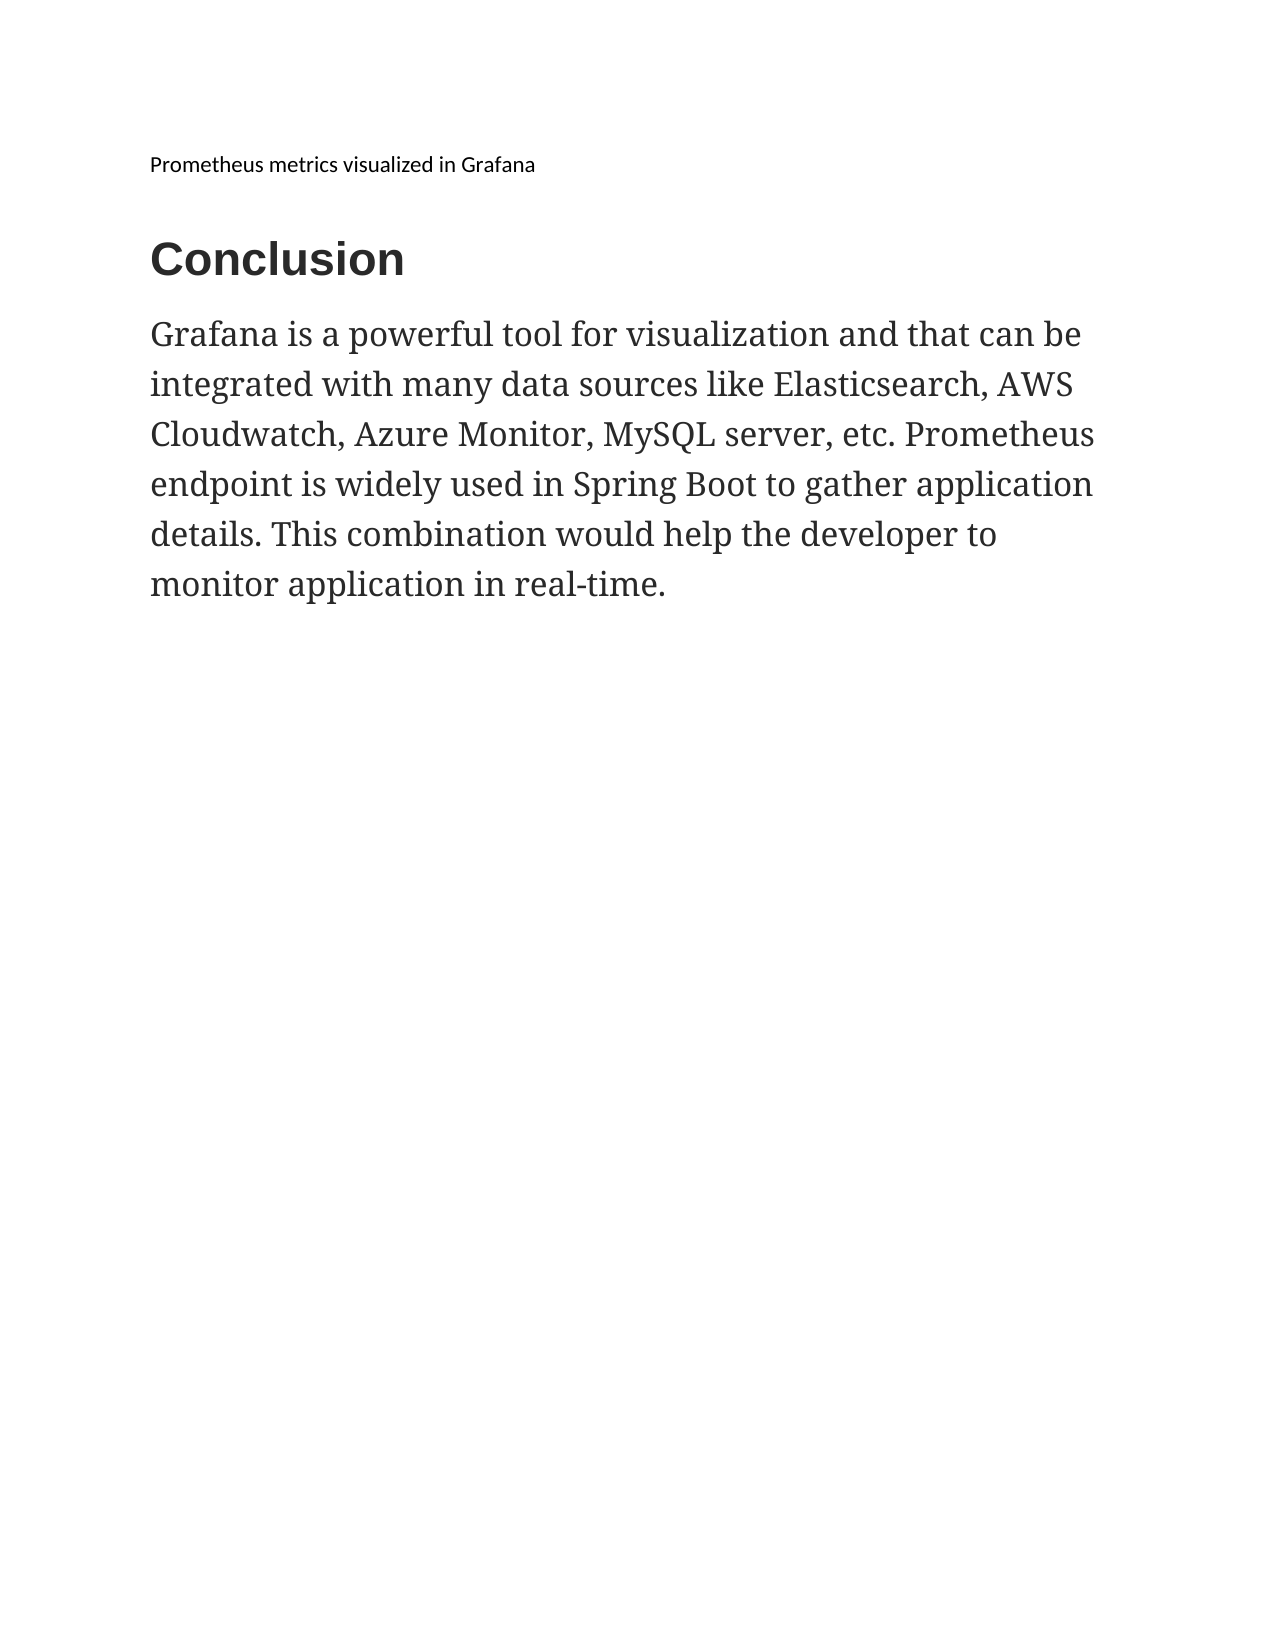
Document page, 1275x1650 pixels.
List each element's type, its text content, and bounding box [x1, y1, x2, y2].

text Grafana is a powerful tool for visualization and that can be integrated with many data sources like Elasticsearch, AWS Cloudwatch, Azure Monitor, MySQL server, etc. Prometheus endpoint is widely used in Spring Boot to gather application details. This combination would help the developer to monitor application in real-time. [150, 307, 1125, 607]
subtitle Conclusion [150, 229, 1125, 285]
text Prometheus metrics visualized in Grafana [150, 150, 1125, 178]
